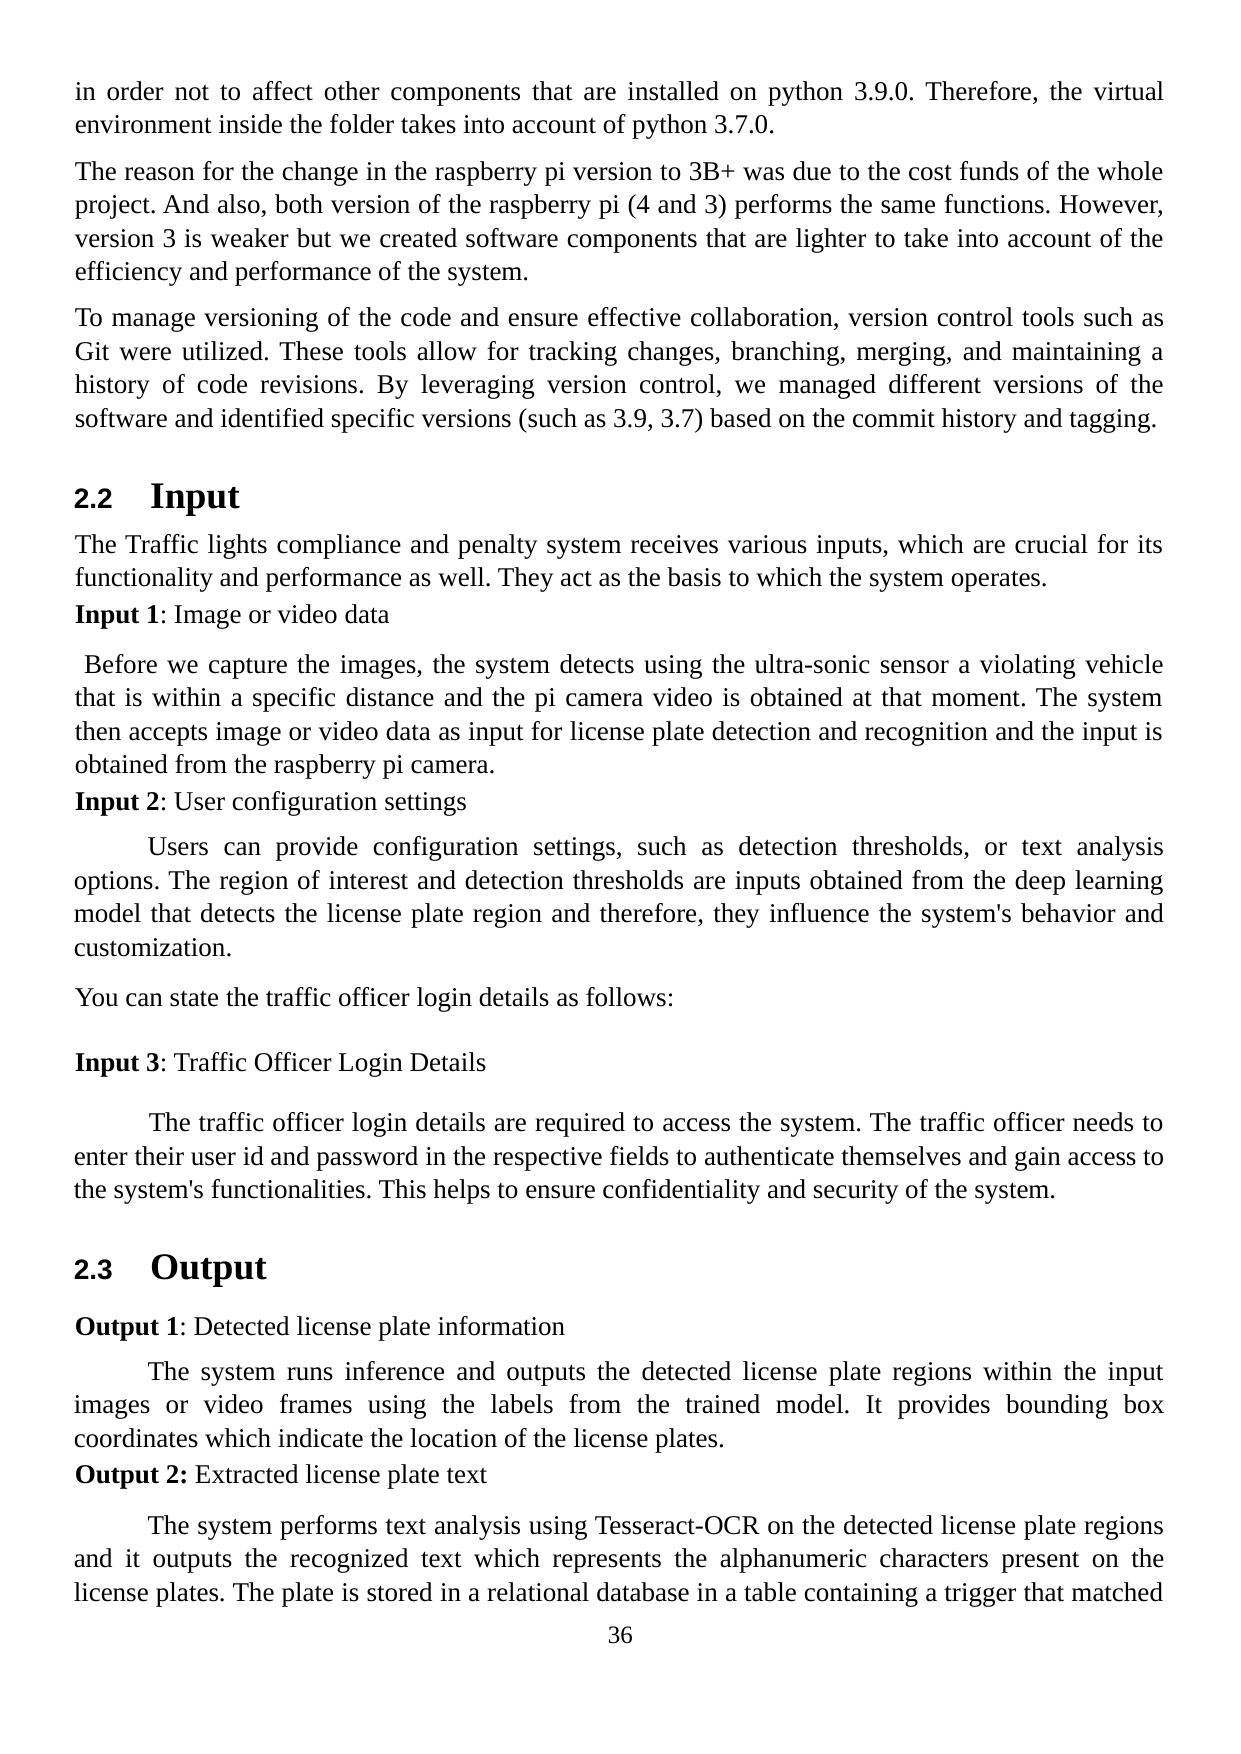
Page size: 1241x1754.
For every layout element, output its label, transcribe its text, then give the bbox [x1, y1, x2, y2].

text You can state the traffic officer login details as follows: [74, 981, 1165, 1012]
text Input 1: Image or video data [74, 598, 1165, 629]
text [74, 75, 1165, 140]
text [73, 1509, 1165, 1607]
text Output 2: Extracted license plate text [74, 1458, 1165, 1489]
text The system runs inference and outputs the detected license plate regions within the input images or video frames using the labels from the trained model. It provides bounding box coordinates which indicate the location of the license plates. [73, 1355, 1165, 1453]
text The Traffic lights compliance and penalty system receives various inputs, which are crucial for its functionality and performance as well. They act as the basis to which the system operates. [74, 528, 1165, 593]
text To manage versioning of the code and ensure effective collaboration, version control tools such as Git were utilized. These tools allow for tracking changes, branching, merging, and maintaining a history of code revisions. By leveraging version control, we managed different versions of the software and identified specific versions (such as 3.9, 3.7) based on the commit history and tagging. [74, 301, 1165, 433]
text Input 3: Traffic Officer Login Details [74, 1046, 1165, 1077]
text The traffic officer login details are required to access the system. The traffic officer needs to enter their user id and password in the respective fields to authenticate themselves and gain access to the system's functionalities. This helps to ensure confidentiality and security of the system. [73, 1106, 1165, 1204]
text Input 2: User configuration settings [74, 785, 1165, 816]
text Output 1: Detected license plate information [74, 1310, 1165, 1341]
subtitle Output [73, 1244, 1165, 1288]
text The reason for the change in the raspberry pi version to 3B+ was due to the cost funds of the whole project. And also, both version of the raspberry pi (4 and 3) performs the same functions. However, version 3 is weaker but we created software components that are lighter to take into account of the efficiency and performance of the system. [74, 154, 1165, 286]
subtitle Input [73, 473, 1165, 516]
text Users can provide configuration settings, such as detection thresholds, or text analysis options. The region of interest and detection thresholds are inputs obtained from the deep learning model that detects the license plate region and therefore, they influence the system's behavior and customization. [73, 831, 1165, 962]
text Before we capture the images, the system detects using the ultra-sonic sensor a violating vehicle that is within a specific distance and the pi camera video is obtained at that moment. The system then accepts image or video data as input for license plate detection and recognition and the input is obtained from the raspberry pi camera. [74, 648, 1165, 780]
